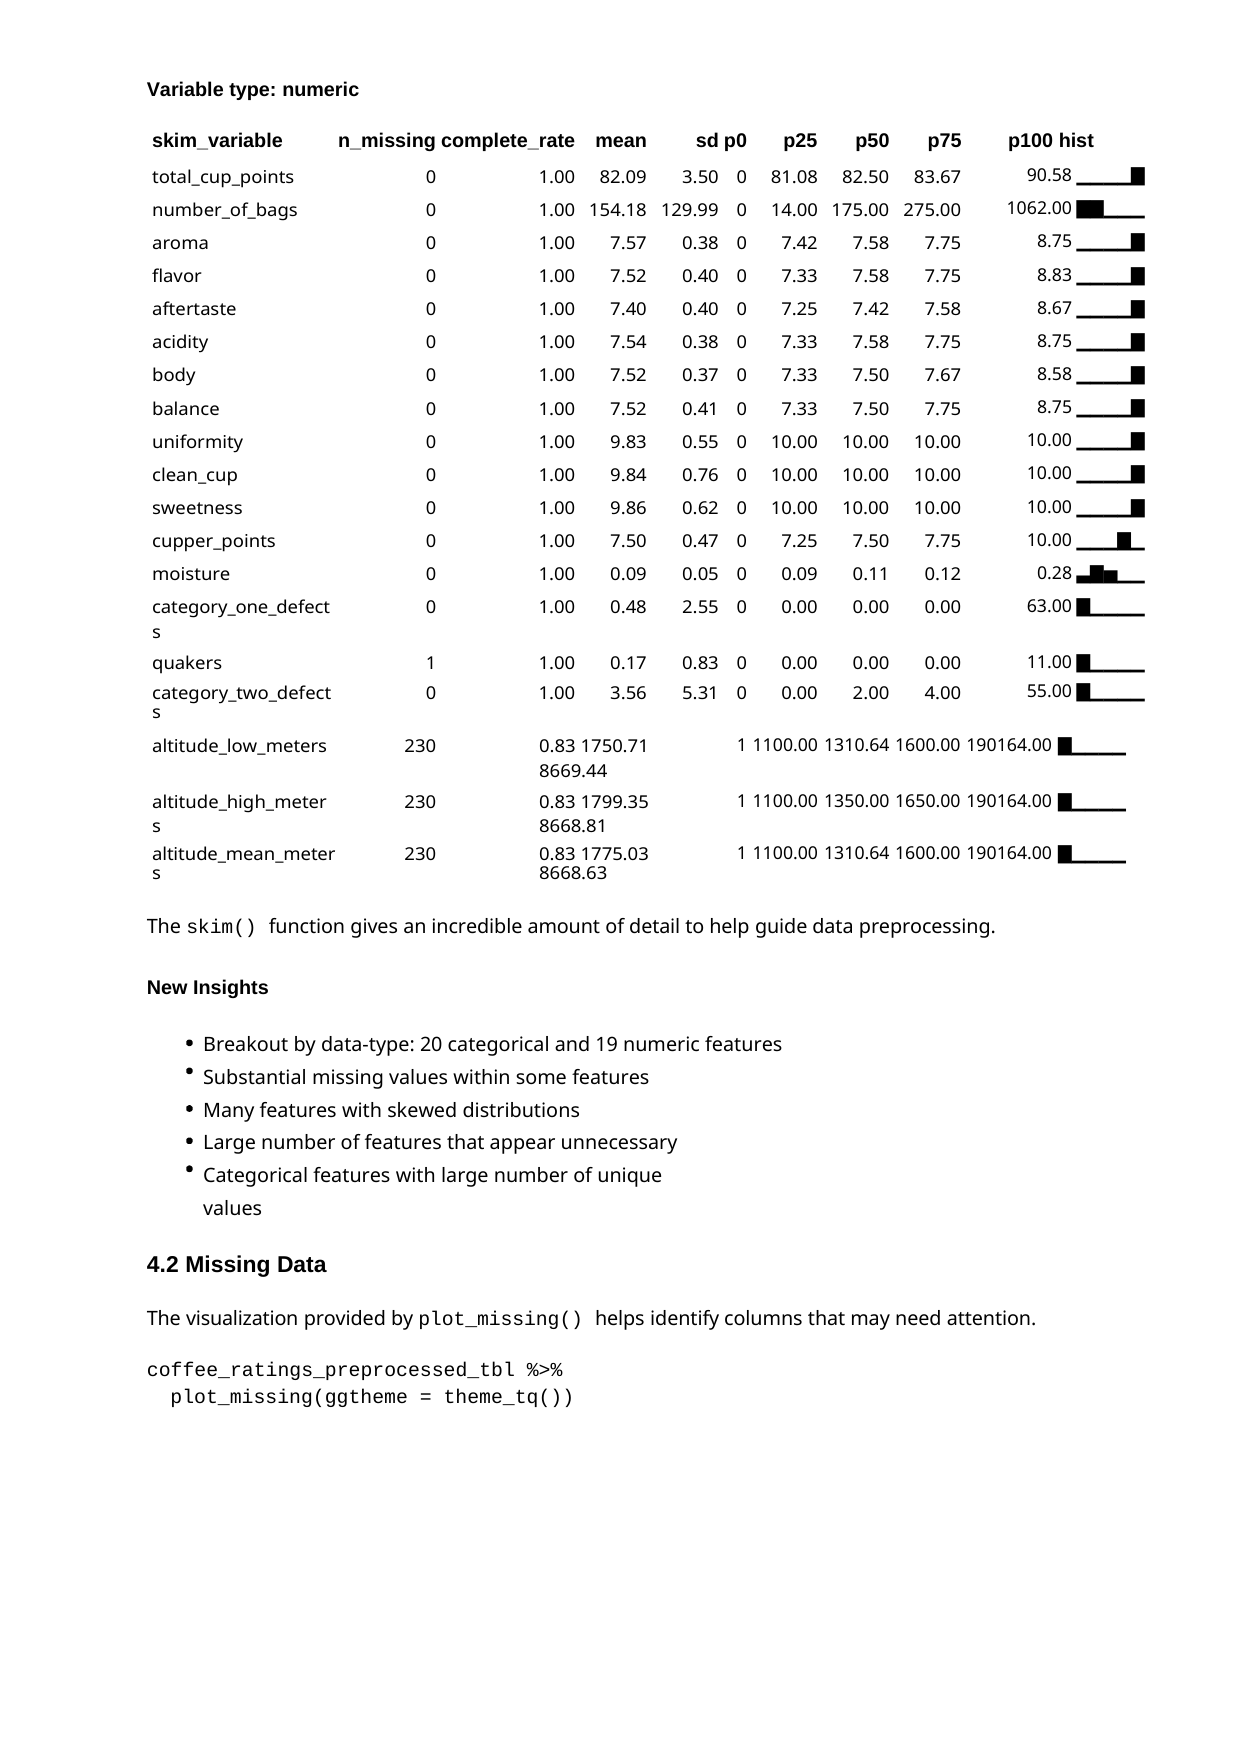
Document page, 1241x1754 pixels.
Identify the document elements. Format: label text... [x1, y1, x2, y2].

table_cell 82.09 [583, 157, 654, 190]
table_cell 0 [721, 355, 759, 389]
table_cell 230 [335, 722, 438, 782]
table_cell 10.00 [825, 488, 896, 521]
text Large number of features that appear unnecessary Categorical features with large number of unique values [203, 1128, 726, 1221]
table_cell 0.76 [654, 455, 721, 488]
table_cell 9.86 [583, 488, 654, 521]
subtitle Variable type: numeric [147, 78, 1159, 101]
table_header p50 [825, 130, 896, 157]
table_cell 0.00 [825, 588, 896, 643]
table_cell 3.50 [654, 157, 721, 190]
table_cell altitude_low_meters [147, 722, 335, 782]
table_cell 154.18 [583, 190, 654, 223]
table_cell 0.38 [654, 223, 721, 256]
table_cell 7.33 [759, 256, 824, 289]
table_cell 10.00 [825, 455, 896, 488]
table_cell 7.52 [583, 256, 654, 289]
text coffee_ratings_preprocessed_tbl %>% plot_missing(ggtheme = theme_tq()) [147, 1360, 797, 1410]
table_cell 8.83 ▁▁▁▁▇ [973, 256, 1148, 289]
table_cell 0.48 [583, 588, 654, 643]
table_cell 1.00 [438, 157, 582, 190]
table_cell 0 [721, 521, 759, 554]
table_cell 0.37 [654, 355, 721, 389]
table_cell altitude_mean_meters [147, 838, 335, 884]
table_cell 0 [335, 157, 438, 190]
table_cell aroma [147, 223, 335, 256]
table_cell 10.00 [896, 422, 973, 455]
table_cell 1062.00 ▇▇▁▁▁ [973, 190, 1148, 223]
subtitle New Insights [147, 976, 1159, 999]
table_header p75 [896, 130, 973, 157]
table_cell 10.00 ▁▁▁▇▁ [973, 521, 1148, 554]
table_cell 0 [721, 643, 759, 676]
table_cell 0 [721, 554, 759, 587]
table_cell 2.00 [825, 676, 896, 722]
table_cell 0.05 [654, 554, 721, 587]
table_cell 175.00 [825, 190, 896, 223]
table_cell 0 [335, 389, 438, 422]
table_cell 0 [335, 223, 438, 256]
table_cell 0 [721, 455, 759, 488]
table_cell 0 [721, 676, 759, 722]
table_cell 0 [335, 422, 438, 455]
table_cell 1.00 [438, 554, 582, 587]
table_cell 0 [335, 521, 438, 554]
table_cell 230 [335, 782, 438, 838]
table_cell 8.75 ▁▁▁▁▇ [973, 322, 1148, 355]
table_cell 0 [335, 676, 438, 722]
table_cell 0 [721, 389, 759, 422]
table_cell 0.09 [583, 554, 654, 587]
table_cell 0 [335, 256, 438, 289]
table_cell category_two_defects [147, 676, 335, 722]
table_cell category_one_defects [147, 588, 335, 643]
table_cell 1.00 [438, 256, 582, 289]
table_cell cupper_points [147, 521, 335, 554]
table_header mean [583, 130, 654, 157]
text Breakout by data-type: 20 categorical and 19 numeric features Substantial missing values within some features [203, 1030, 816, 1090]
table_header skim_variable [147, 130, 335, 157]
table_cell 0.83 1799.35 8668.81 [438, 782, 721, 838]
table_cell 10.00 ▁▁▁▁▇ [973, 488, 1148, 521]
table_cell 7.58 [825, 322, 896, 355]
table_cell 0.00 [759, 588, 824, 643]
table_cell 8.75 ▁▁▁▁▇ [973, 223, 1148, 256]
subtitle Missing Data [147, 1251, 1159, 1278]
table_cell 9.84 [583, 455, 654, 488]
table_cell 0.12 [896, 554, 973, 587]
table_cell acidity [147, 322, 335, 355]
table_cell flavor [147, 256, 335, 289]
table_cell 0.28 ▃▇▅▁▁ [973, 554, 1148, 587]
table_cell 7.42 [759, 223, 824, 256]
table_cell 1 1100.00 1310.64 1600.00 190164.00 ▇▁▁▁▁ [721, 722, 1148, 782]
table_cell 0.00 [759, 643, 824, 676]
table_cell 0.40 [654, 256, 721, 289]
table_cell 0.62 [654, 488, 721, 521]
table_cell 10.00 [896, 488, 973, 521]
table_cell uniformity [147, 422, 335, 455]
table_cell body [147, 355, 335, 389]
table_cell 8.75 ▁▁▁▁▇ [973, 389, 1148, 422]
table_cell 0 [721, 256, 759, 289]
table_cell 0 [721, 223, 759, 256]
table_cell sweetness [147, 488, 335, 521]
table_cell 0 [335, 322, 438, 355]
table_cell 1.00 [438, 289, 582, 322]
table_cell 11.00 ▇▁▁▁▁ [973, 643, 1148, 676]
table_cell 7.33 [759, 355, 824, 389]
table_cell 1 [335, 643, 438, 676]
table_cell 1 1100.00 1350.00 1650.00 190164.00 ▇▁▁▁▁ [721, 782, 1148, 838]
table_cell 4.00 [896, 676, 973, 722]
table_header p0 [721, 130, 759, 157]
table_cell 8.67 ▁▁▁▁▇ [973, 289, 1148, 322]
table_cell 0 [335, 455, 438, 488]
table_cell 0.00 [896, 588, 973, 643]
table_cell 7.50 [825, 521, 896, 554]
table_cell 7.42 [825, 289, 896, 322]
table_cell 0.41 [654, 389, 721, 422]
table_cell total_cup_points [147, 157, 335, 190]
table_cell 1.00 [438, 322, 582, 355]
table_cell 0 [721, 289, 759, 322]
table_cell 7.40 [583, 289, 654, 322]
table_cell 0.17 [583, 643, 654, 676]
table_cell 7.54 [583, 322, 654, 355]
table_cell 1.00 [438, 389, 582, 422]
table_cell clean_cup [147, 455, 335, 488]
table_cell 275.00 [896, 190, 973, 223]
table_header n_missing [335, 130, 438, 157]
table_cell aftertaste [147, 289, 335, 322]
table_cell 7.25 [759, 521, 824, 554]
table_cell balance [147, 389, 335, 422]
text The skim() function gives an incredible amount of detail to help guide data preprocessing. [147, 912, 1159, 939]
table_cell 81.08 [759, 157, 824, 190]
table_cell 3.56 [583, 676, 654, 722]
table_cell 0.00 [759, 676, 824, 722]
text The visualization provided by plot_missing() helps identify columns that may need attention. [147, 1304, 1159, 1331]
table_cell 1 1100.00 1310.64 1600.00 190164.00 ▇▁▁▁▁ [721, 838, 1148, 884]
table_cell 0 [721, 322, 759, 355]
table_cell 0 [721, 488, 759, 521]
table_cell 0.00 [896, 643, 973, 676]
table_cell 55.00 ▇▁▁▁▁ [973, 676, 1148, 722]
table_cell 129.99 [654, 190, 721, 223]
table_cell number_of_bags [147, 190, 335, 223]
table_header p100 hist [973, 130, 1148, 157]
table_cell 90.58 ▁▁▁▁▇ [973, 157, 1148, 190]
table_cell 7.67 [896, 355, 973, 389]
table_cell 7.75 [896, 223, 973, 256]
table_cell 0.00 [825, 643, 896, 676]
table_cell 10.00 [896, 455, 973, 488]
table_cell 0 [721, 157, 759, 190]
table_cell 5.31 [654, 676, 721, 722]
table_cell 0.83 [654, 643, 721, 676]
table_cell 0.55 [654, 422, 721, 455]
table_cell 10.00 [825, 422, 896, 455]
table_cell 14.00 [759, 190, 824, 223]
table_cell 0 [335, 488, 438, 521]
table_cell 7.75 [896, 521, 973, 554]
table_cell 7.50 [825, 355, 896, 389]
table_cell 0.09 [759, 554, 824, 587]
table_header p25 [759, 130, 824, 157]
table_cell moisture [147, 554, 335, 587]
table_cell 0 [721, 190, 759, 223]
table_cell 10.00 [759, 422, 824, 455]
table_cell 1.00 [438, 223, 582, 256]
table_cell 1.00 [438, 676, 582, 722]
table_cell 0 [335, 355, 438, 389]
table_cell 0.83 1750.71 8669.44 [438, 722, 721, 782]
table_cell 1.00 [438, 588, 582, 643]
table_cell 1.00 [438, 355, 582, 389]
table_cell 7.33 [759, 389, 824, 422]
table_cell 1.00 [438, 488, 582, 521]
table_header sd [654, 130, 721, 157]
table_cell 7.58 [896, 289, 973, 322]
table_cell 7.75 [896, 322, 973, 355]
table_cell 230 [335, 838, 438, 884]
table_cell 0 [335, 190, 438, 223]
table_cell 7.25 [759, 289, 824, 322]
table_cell 0.83 1775.03 8668.63 [438, 838, 721, 884]
table_cell 9.83 [583, 422, 654, 455]
table_cell 8.58 ▁▁▁▁▇ [973, 355, 1148, 389]
table_cell 7.57 [583, 223, 654, 256]
table_cell 83.67 [896, 157, 973, 190]
table_cell 0 [721, 588, 759, 643]
table_cell 7.75 [896, 256, 973, 289]
table_cell altitude_high_meters [147, 782, 335, 838]
table_cell 1.00 [438, 521, 582, 554]
text Many features with skewed distributions [203, 1096, 1159, 1123]
table_cell 7.58 [825, 223, 896, 256]
table_cell 1.00 [438, 422, 582, 455]
table_cell 63.00 ▇▁▁▁▁ [973, 588, 1148, 643]
table_cell 1.00 [438, 455, 582, 488]
table_cell 10.00 [759, 488, 824, 521]
table_cell 7.58 [825, 256, 896, 289]
table_cell 0 [721, 422, 759, 455]
table_cell 10.00 ▁▁▁▁▇ [973, 422, 1148, 455]
table_cell 82.50 [825, 157, 896, 190]
table_cell 0.40 [654, 289, 721, 322]
table_header complete_rate [438, 130, 582, 157]
table_cell 0 [335, 554, 438, 587]
table_cell 10.00 [759, 455, 824, 488]
table_cell 0.11 [825, 554, 896, 587]
table_cell 7.52 [583, 355, 654, 389]
table_cell quakers [147, 643, 335, 676]
table_cell 7.50 [583, 521, 654, 554]
table_cell 0.47 [654, 521, 721, 554]
table_cell 2.55 [654, 588, 721, 643]
table_cell 0 [335, 588, 438, 643]
table_cell 0.38 [654, 322, 721, 355]
table_cell 0 [335, 289, 438, 322]
table_cell 10.00 ▁▁▁▁▇ [973, 455, 1148, 488]
table_cell 7.33 [759, 322, 824, 355]
table_cell 7.52 [583, 389, 654, 422]
table_cell 1.00 [438, 643, 582, 676]
table_cell 1.00 [438, 190, 582, 223]
table_cell 7.50 [825, 389, 896, 422]
table_cell 7.75 [896, 389, 973, 422]
